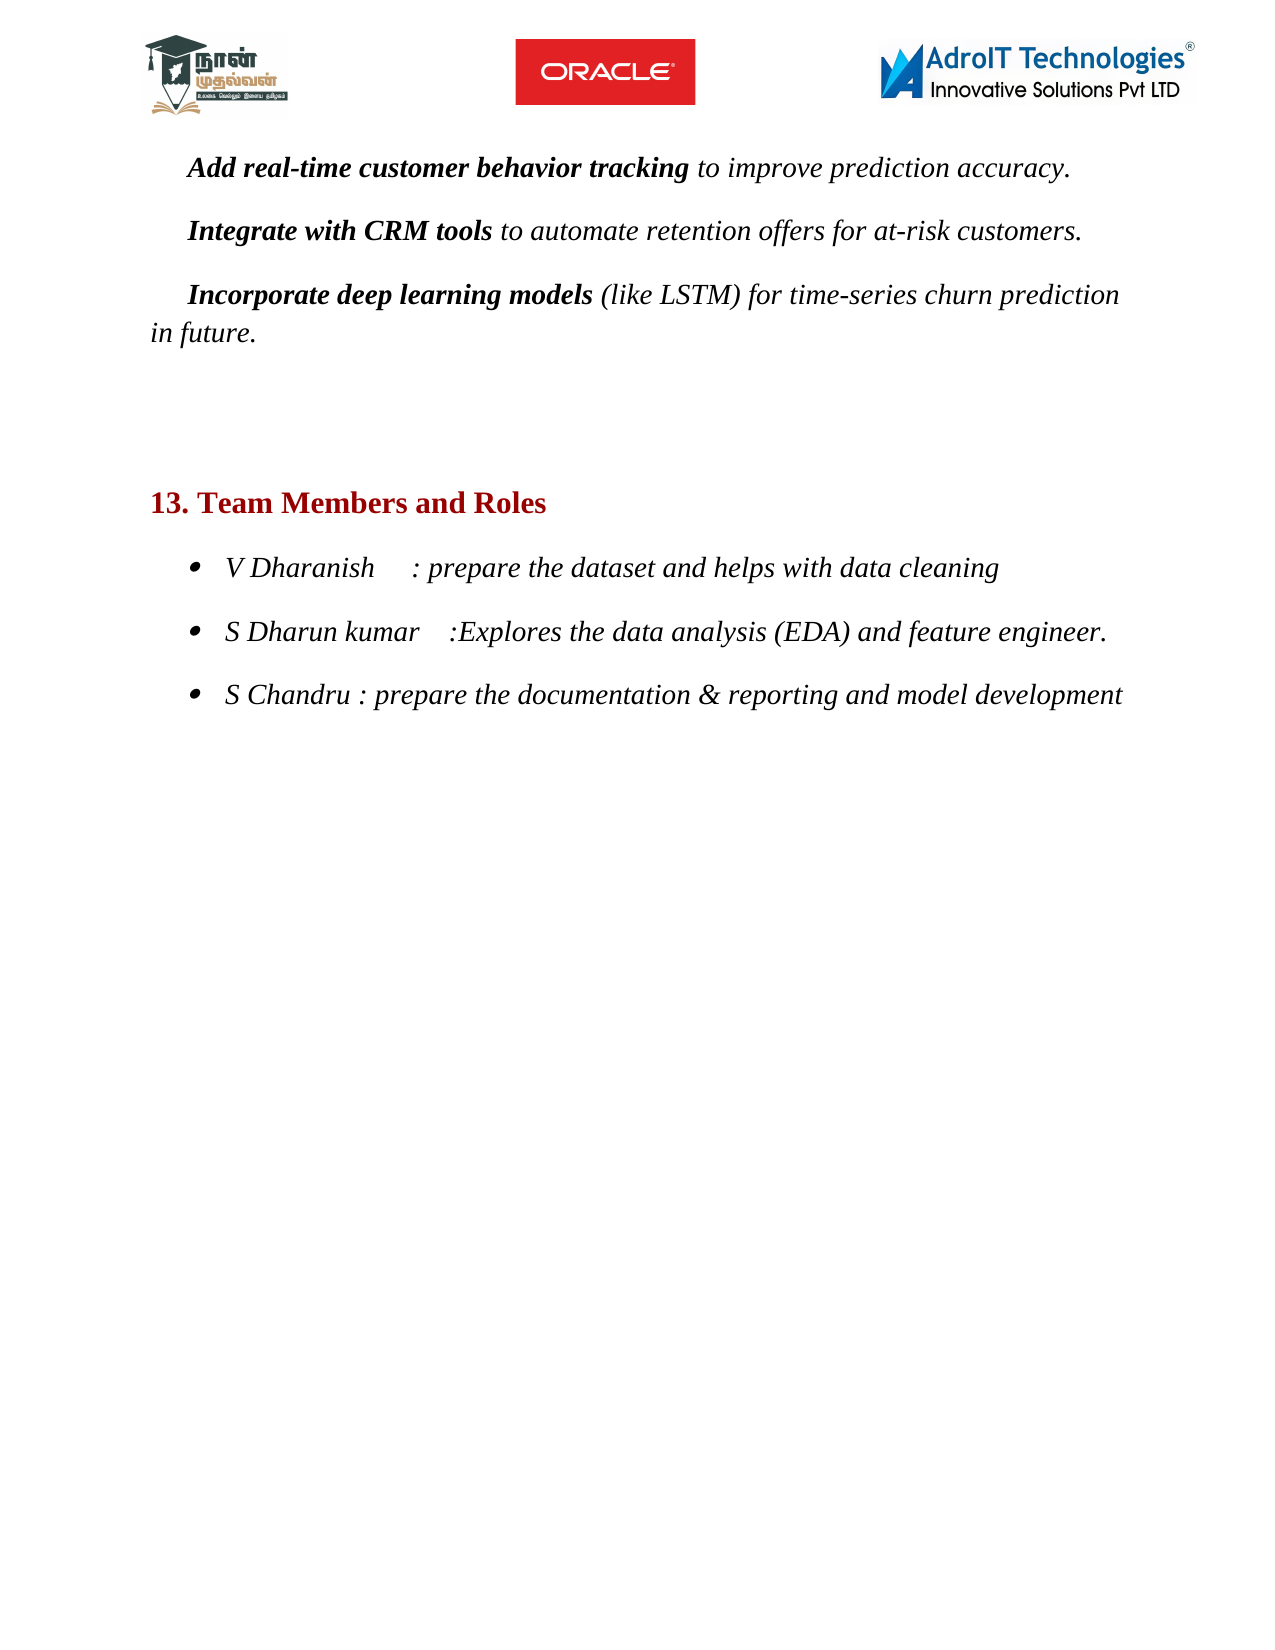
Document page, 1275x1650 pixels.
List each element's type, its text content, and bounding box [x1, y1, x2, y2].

picture [140, 31, 290, 118]
list S Dharun kumar :Explores the data analysis (EDA) and feature engineer. [187, 614, 1125, 647]
text  Integrate with CRM tools to automate retention offers for at-risk customers. [150, 213, 1125, 247]
picture [515, 39, 696, 105]
text 13. Team Members and Roles [150, 484, 1125, 520]
text  Add real-time customer behavior tracking to improve prediction accuracy. [150, 150, 1125, 183]
picture [878, 39, 1197, 105]
list V Dharanish : prepare the dataset and helps with data cleaning [187, 550, 1125, 584]
text  Incorporate deep learning models (like LSTM) for time-series churn prediction in future. [150, 277, 1125, 349]
list S Chandru : prepare the documentation & reporting and model development [187, 677, 1125, 711]
